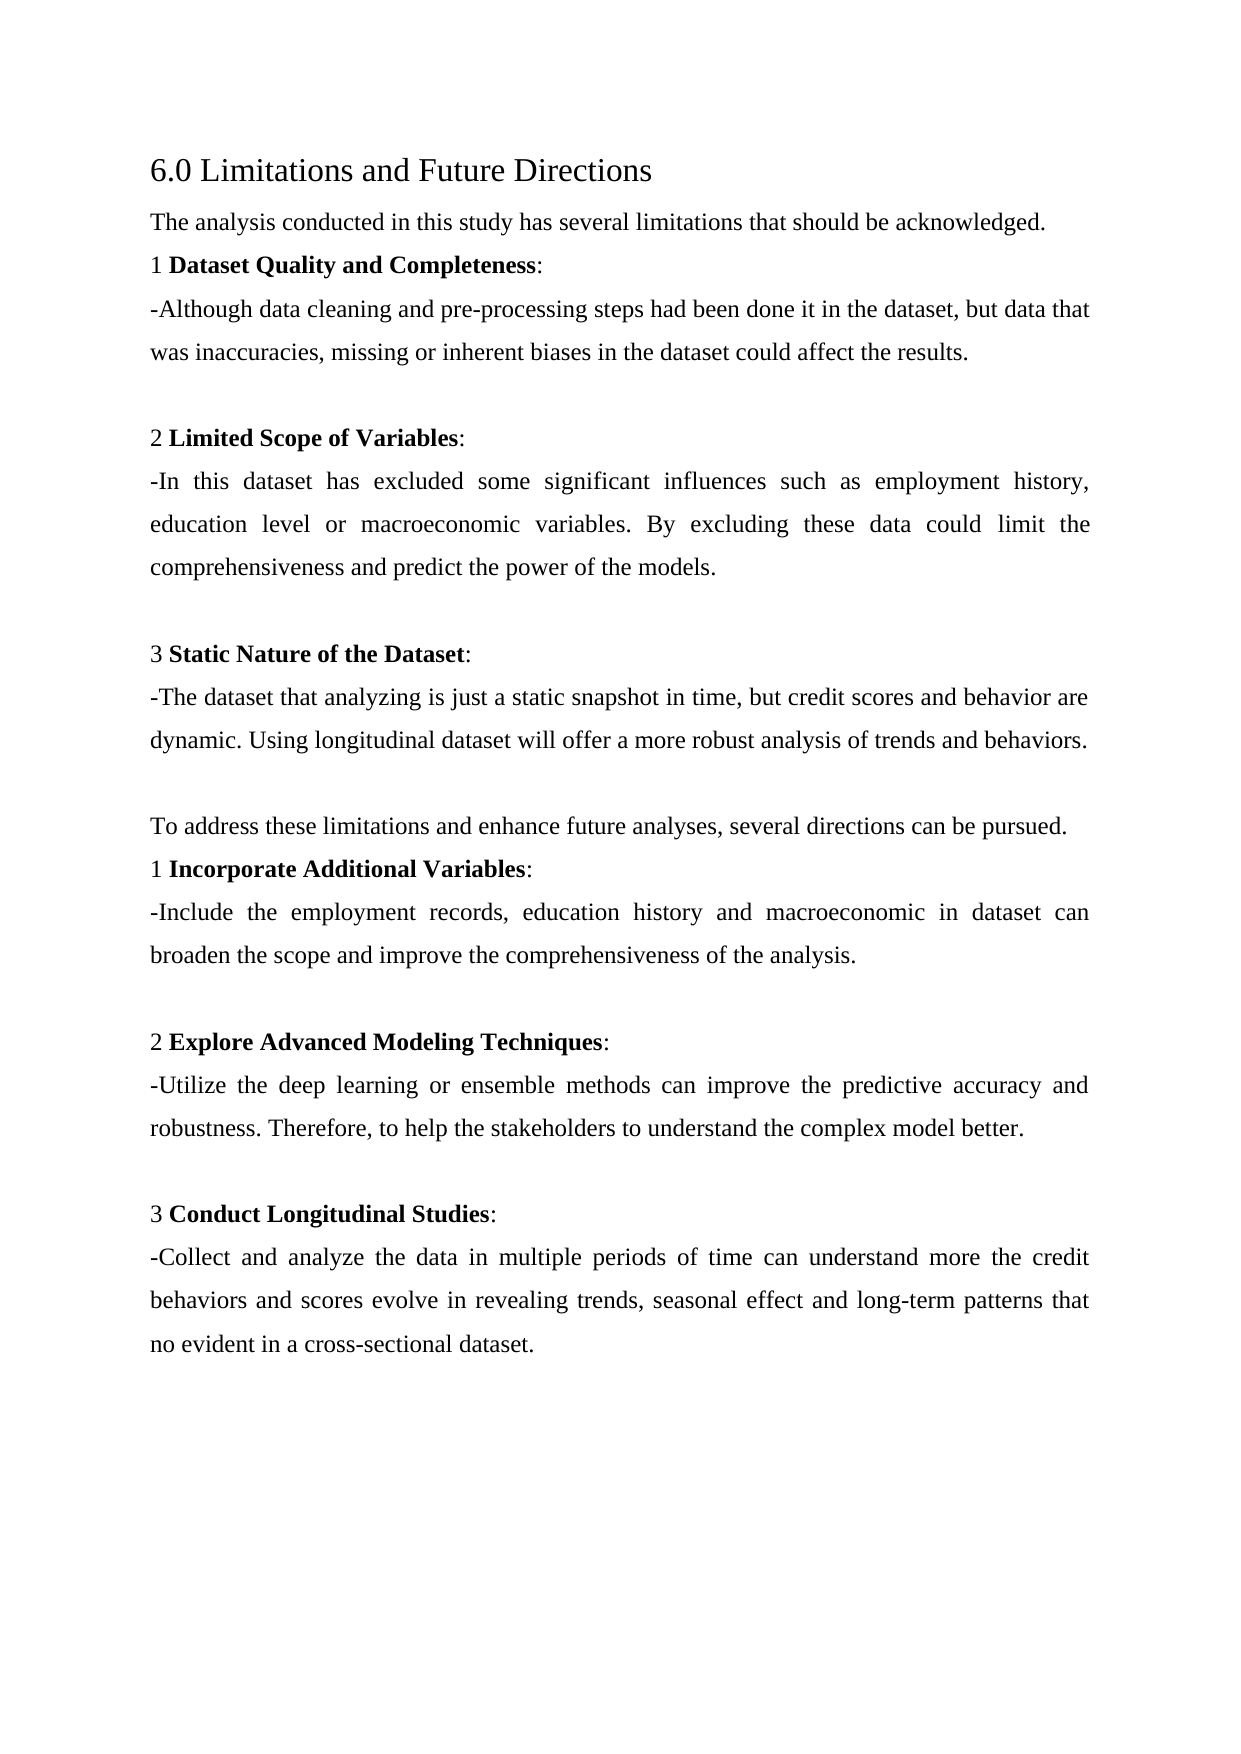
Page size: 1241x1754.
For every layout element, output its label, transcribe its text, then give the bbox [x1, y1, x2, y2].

text 1 Incorporate Additional Variables: [150, 854, 1090, 883]
text -Collect and analyze the data in multiple periods of time can understand more the credit behaviors and scores evolve in revealing trends, seasonal effect and long-term patterns that no evident in a cross-sectional dataset. [150, 1242, 1090, 1357]
text 3 Conduct Longitudinal Studies: [150, 1199, 1090, 1228]
text To address these limitations and enhance future analyses, several directions can be pursued. [150, 811, 1090, 840]
text 3 Static Nature of the Dataset: [150, 639, 1090, 667]
text -The dataset that analyzing is just a static snapshot in time, but credit scores and behavior are dynamic. Using longitudinal dataset will offer a more robust analysis of trends and behaviors. [150, 682, 1090, 754]
text 1 Dataset Quality and Completeness: [150, 251, 1090, 279]
text The analysis conducted in this study has several limitations that should be acknowledged. [150, 207, 1090, 236]
text 2 Limited Scope of Variables: [150, 423, 1090, 452]
text 6.0 Limitations and Future Directions [150, 150, 1090, 188]
text -Utilize the deep learning or ensemble methods can improve the predictive accuracy and robustness. Therefore, to help the stakeholders to understand the complex model better. [150, 1070, 1090, 1142]
text -Include the employment records, education history and macroeconomic in dataset can broaden the scope and improve the comprehensiveness of the analysis. [150, 897, 1090, 969]
text -Although data cleaning and pre-processing steps had been done it in the dataset, but data that was inaccuracies, missing or inherent biases in the dataset could affect the results. [150, 294, 1090, 366]
text -In this dataset has excluded some significant influences such as employment history, education level or macroeconomic variables. By excluding these data could limit the comprehensiveness and predict the power of the models. [150, 466, 1090, 581]
text 2 Explore Advanced Modeling Techniques: [150, 1027, 1090, 1056]
